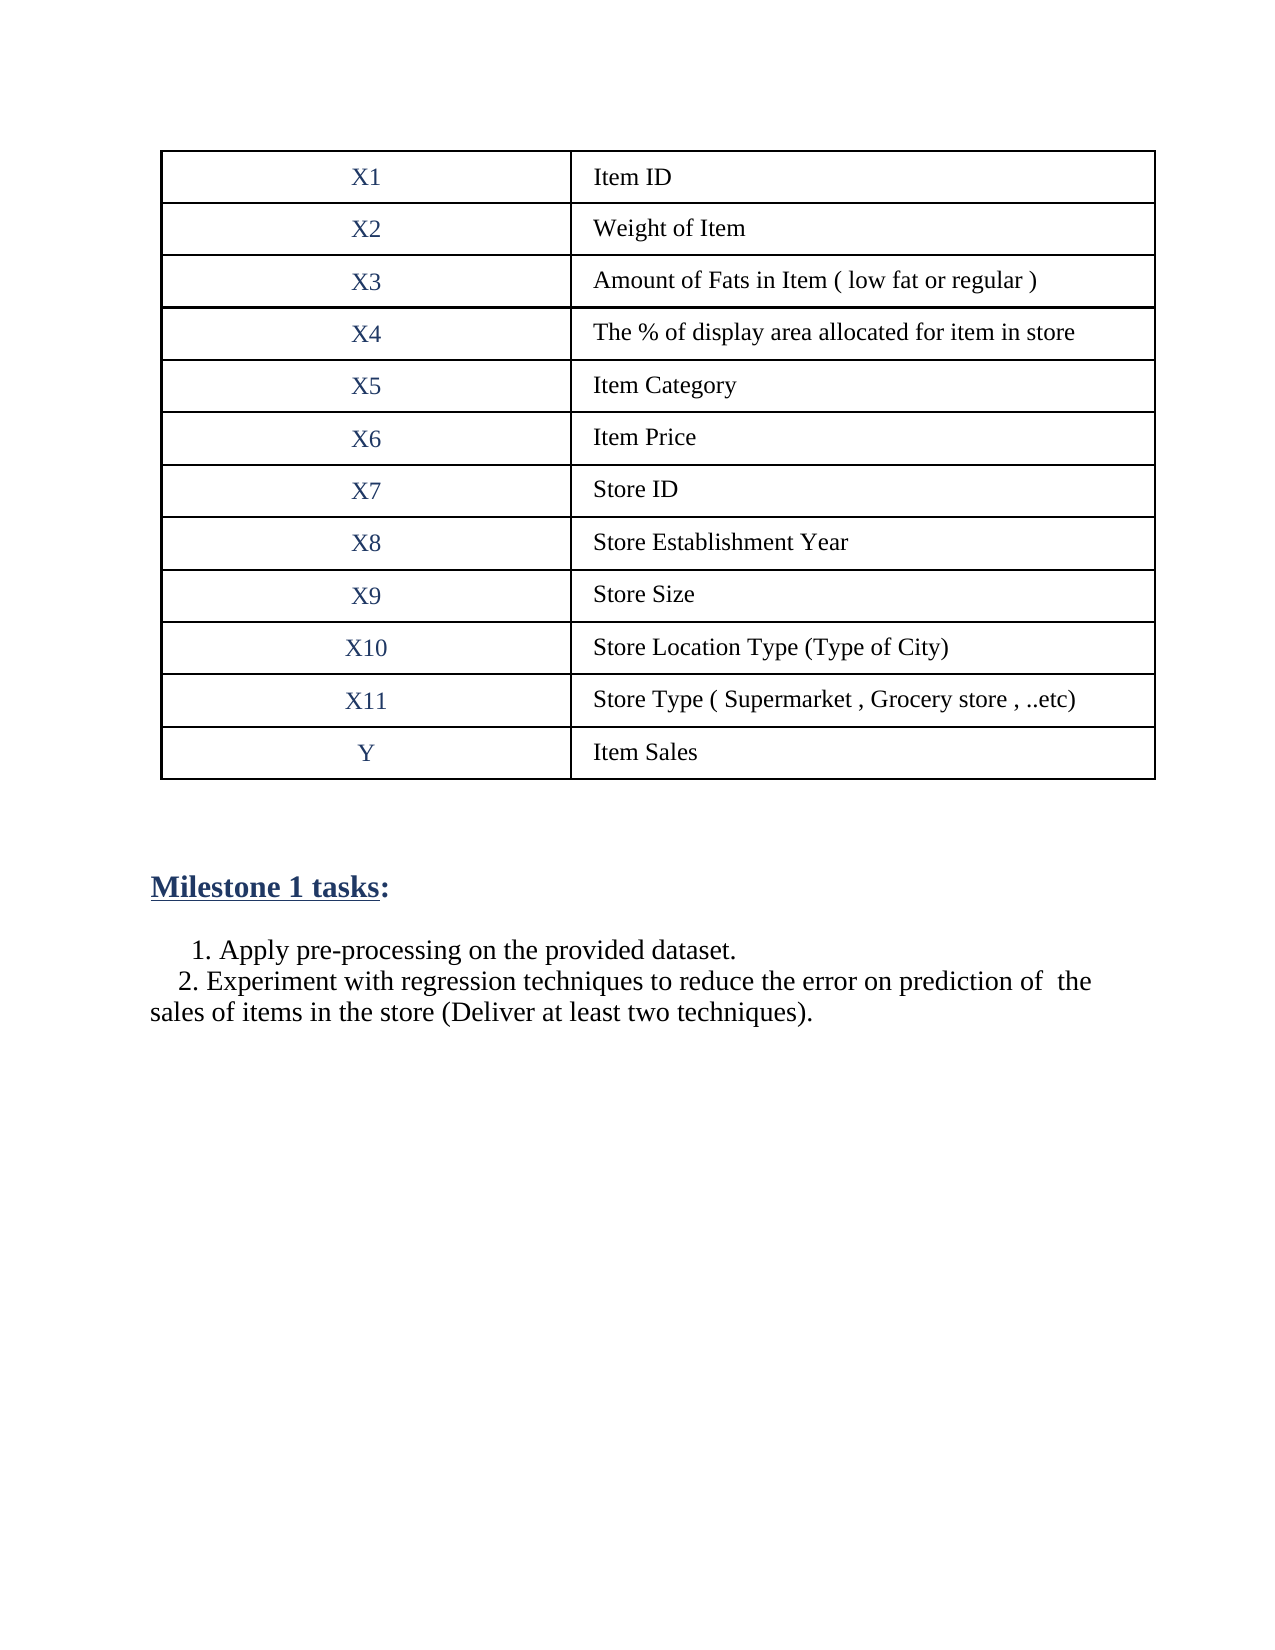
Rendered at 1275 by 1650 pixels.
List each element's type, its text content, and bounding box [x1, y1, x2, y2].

table_cell X9 [163, 571, 570, 621]
table_cell X4 [163, 309, 570, 359]
table_cell X7 [163, 466, 570, 516]
table_cell Amount of Fats in Item ( low fat or regular ) [572, 256, 1154, 306]
table_cell Item Price [572, 413, 1154, 464]
table_cell Store ID [572, 466, 1154, 516]
table_cell X8 [163, 518, 570, 568]
table_cell X1 [163, 152, 570, 202]
table_cell X3 [163, 256, 570, 306]
table_cell Y [163, 728, 570, 778]
text 1. Apply pre-processing on the provided dataset. [191, 933, 1125, 966]
table_cell Store Type ( Supermarket , Grocery store , ..etc) [572, 675, 1154, 726]
table_cell Store Size [572, 571, 1154, 621]
table_cell X11 [163, 675, 570, 726]
table_cell Item ID [572, 152, 1154, 202]
table_cell Store Location Type (Type of City) [572, 623, 1154, 673]
table_cell The % of display area allocated for item in store [572, 309, 1154, 359]
table_cell Item Sales [572, 728, 1154, 778]
text Milestone 1 tasks: [150, 868, 1125, 904]
table_cell X2 [163, 204, 570, 254]
table_cell Weight of Item [572, 204, 1154, 254]
table_cell X6 [163, 413, 570, 464]
text 2. Experiment with regression techniques to reduce the error on prediction of the sales of items in the store (Deliver at least two techniques). [150, 966, 1101, 1027]
table_cell X5 [163, 361, 570, 411]
table_cell X10 [163, 623, 570, 673]
table_cell Store Establishment Year [572, 518, 1154, 568]
table_cell Item Category [572, 361, 1154, 411]
